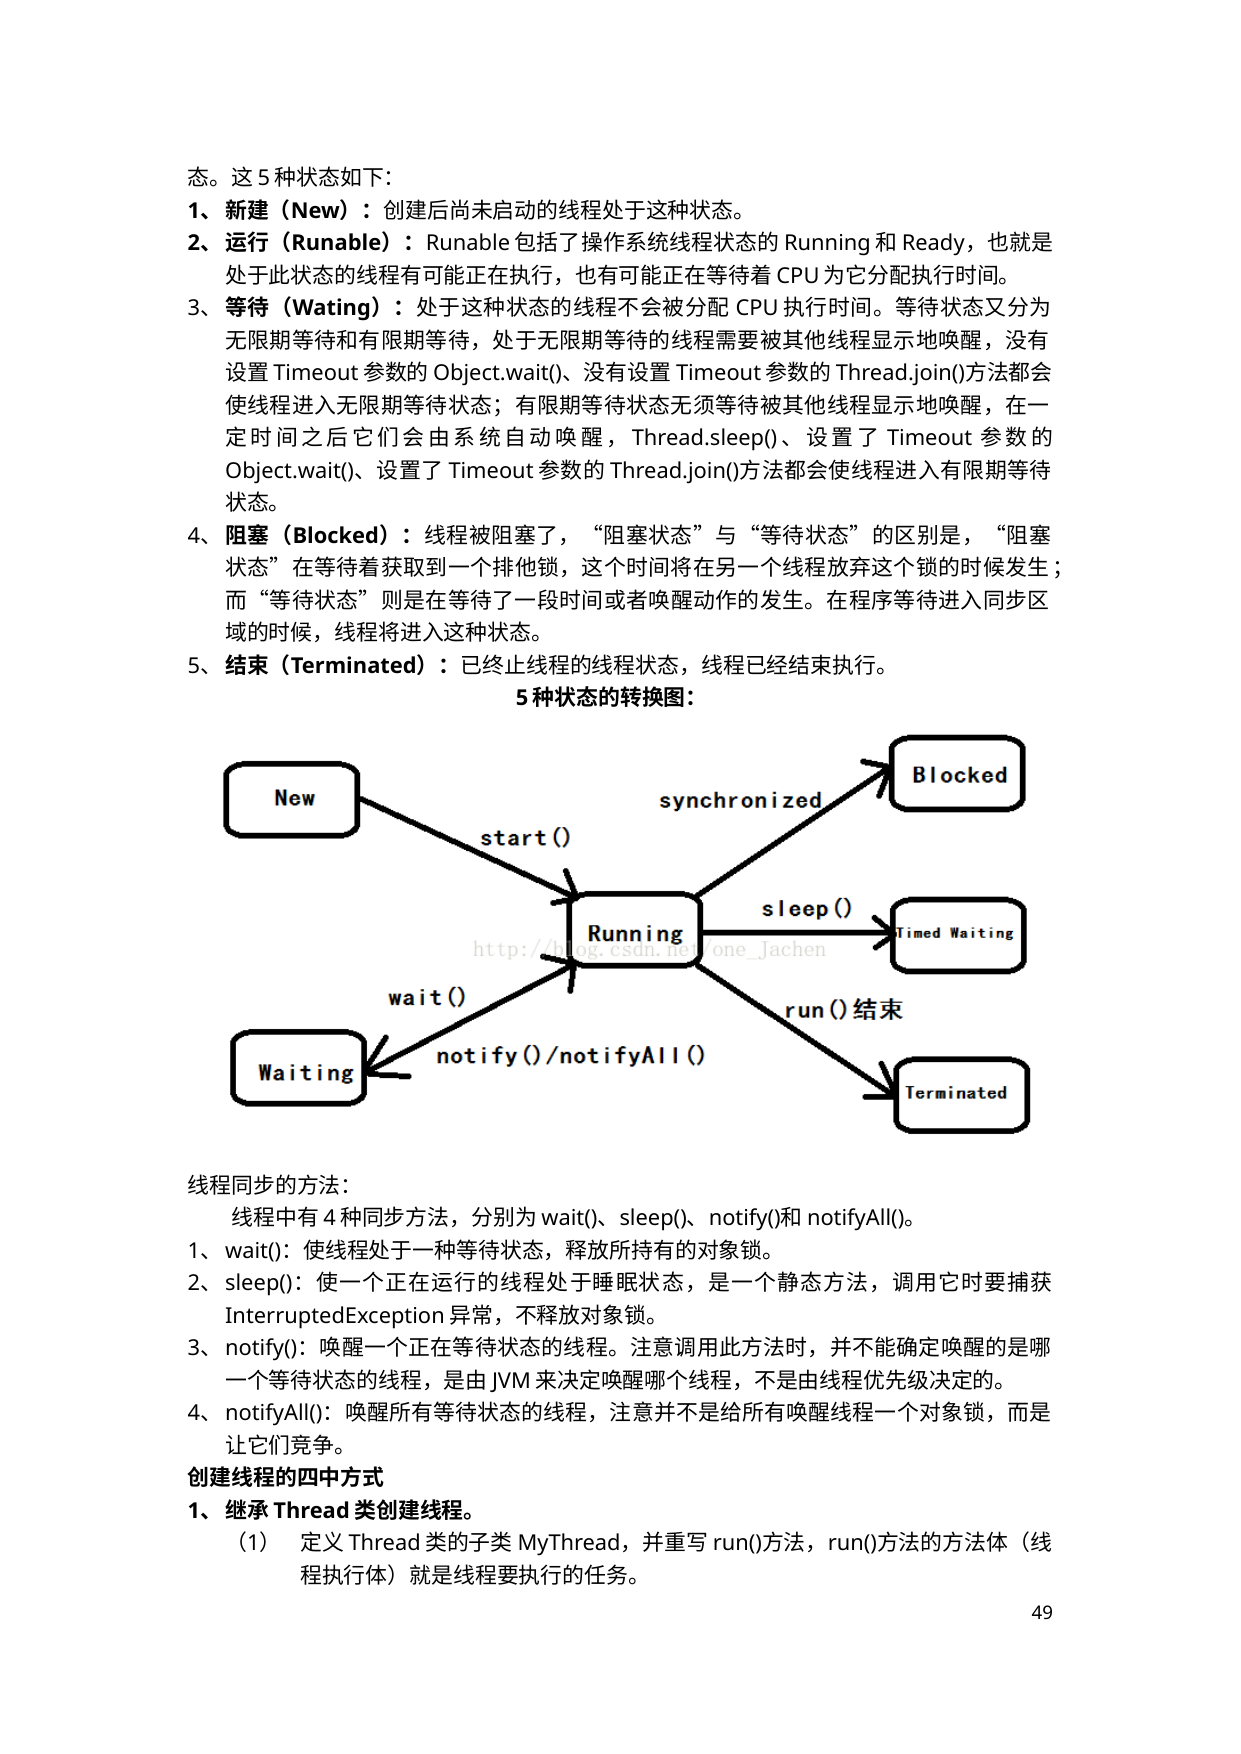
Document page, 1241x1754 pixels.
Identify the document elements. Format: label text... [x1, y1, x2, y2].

picture [187, 712, 1053, 1150]
text 线程中有4种同步方法，分别为wait()、sleep()、notify()和notifyAll()。 [187, 1200, 1053, 1232]
list 等待（Wating）：处于这种状态的线程不会被分配CPU执行时间。等待状态又分为无限期等待和有限期等待，处于无限期等待的线程需要被其他线程显示地唤醒，没有设置Timeout参数的Object.wait()、没有设置Timeout参数的Thread.join()方法都会使线程进入无限期等待状态；有限期等待状态无须等待被其他线程显示地唤醒，在一定时间之后它们会由系统自动唤醒，Thread.sleep()、设置了Timeout参数的Object.wait()、设置了Timeout参数的Thread.join()方法都会使线程进入有限期等待状态。 [187, 290, 1053, 517]
list notify()：唤醒一个正在等待状态的线程。注意调用此方法时，并不能确定唤醒的是哪一个等待状态的线程，是由JVM来决定唤醒哪个线程，不是由线程优先级决定的。 [187, 1330, 1053, 1395]
list sleep()：使一个正在运行的线程处于睡眠状态，是一个静态方法，调用它时要捕获InterruptedException异常，不释放对象锁。 [187, 1265, 1053, 1330]
list 定义Thread类的子类MyThread，并重写run()方法，run()方法的方法体（线程执行体）就是线程要执行的任务。 [225, 1525, 1053, 1590]
list 新建（New）：创建后尚未启动的线程处于这种状态。 [187, 192, 1053, 225]
text 线程同步的方法： [187, 1167, 1053, 1200]
list wait()：使线程处于一种等待状态，释放所持有的对象锁。 [187, 1232, 1053, 1265]
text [187, 160, 1053, 192]
list 结束（Terminated）：已终止线程的线程状态，线程已经结束执行。 [187, 647, 1053, 680]
text 5种状态的转换图： [187, 680, 1053, 712]
text 创建线程的四中方式 [187, 1460, 1053, 1492]
list notifyAll()：唤醒所有等待状态的线程，注意并不是给所有唤醒线程一个对象锁，而是让它们竞争。 [187, 1395, 1053, 1460]
list 继承Thread类创建线程。 [187, 1492, 1053, 1525]
list 运行（Runable）：Runable包括了操作系统线程状态的Running和Ready，也就是处于此状态的线程有可能正在执行，也有可能正在等待着CPU为它分配执行时间。 [187, 225, 1053, 290]
list 阻塞（Blocked）：线程被阻塞了，“阻塞状态”与“等待状态”的区别是，“阻塞状态”在等待着获取到一个排他锁，这个时间将在另一个线程放弃这个锁的时候发生；而“等待状态”则是在等待了一段时间或者唤醒动作的发生。在程序等待进入同步区域的时候，线程将进入这种状态。 [187, 517, 1053, 647]
